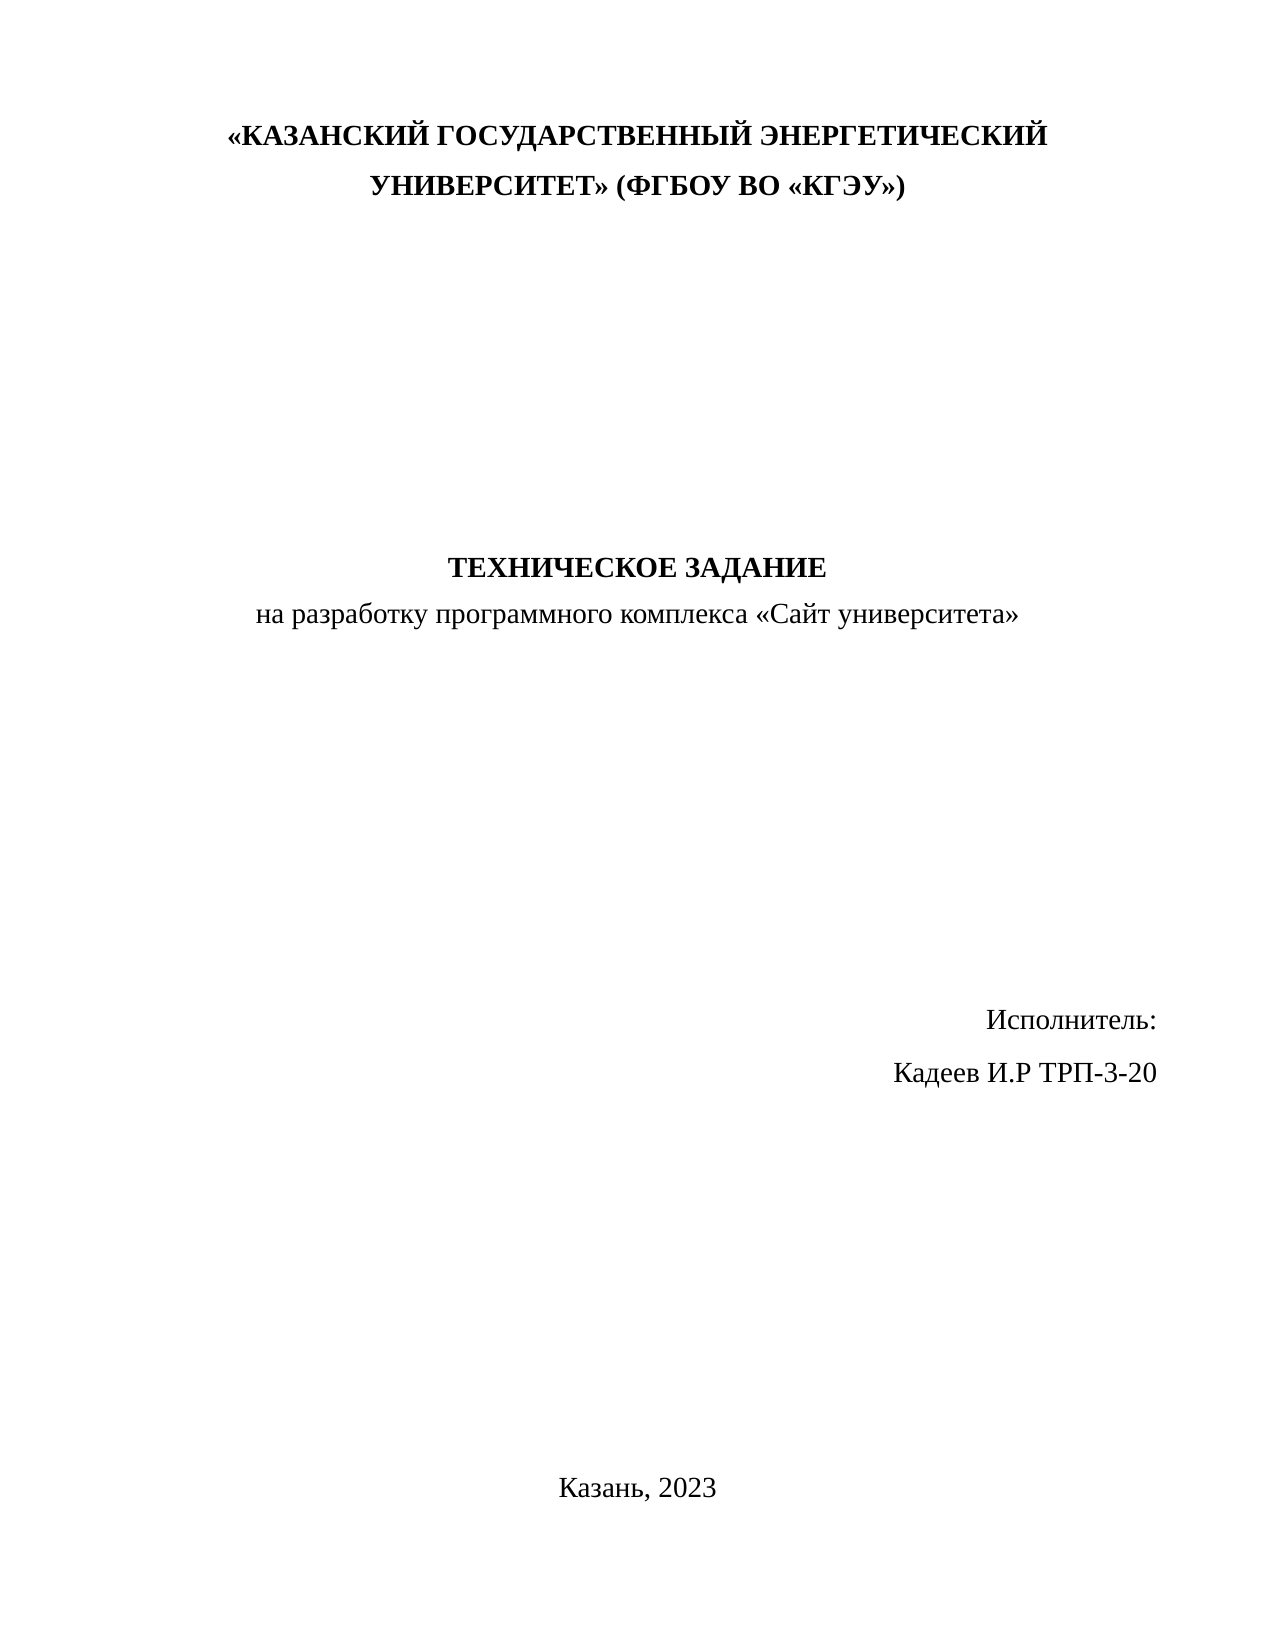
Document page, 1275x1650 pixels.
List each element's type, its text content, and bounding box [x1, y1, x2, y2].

text ТЕХНИЧЕСКОЕ ЗАДАНИЕ [118, 550, 1157, 583]
text Кадеев И.Р ТРП-3-20 [118, 1055, 1157, 1088]
text Казань, 2023 [118, 1432, 1157, 1504]
text Исполнитель: [118, 1002, 1157, 1035]
text «КАЗАНСКИЙ ГОСУДАРСТВЕННЫЙ ЭНЕРГЕТИЧЕСКИЙ УНИВЕРСИТЕТ» (ФГБОУ ВО «КГЭУ») [118, 118, 1157, 202]
text на разработку программного комплекса «Сайт университета» [118, 596, 1157, 630]
